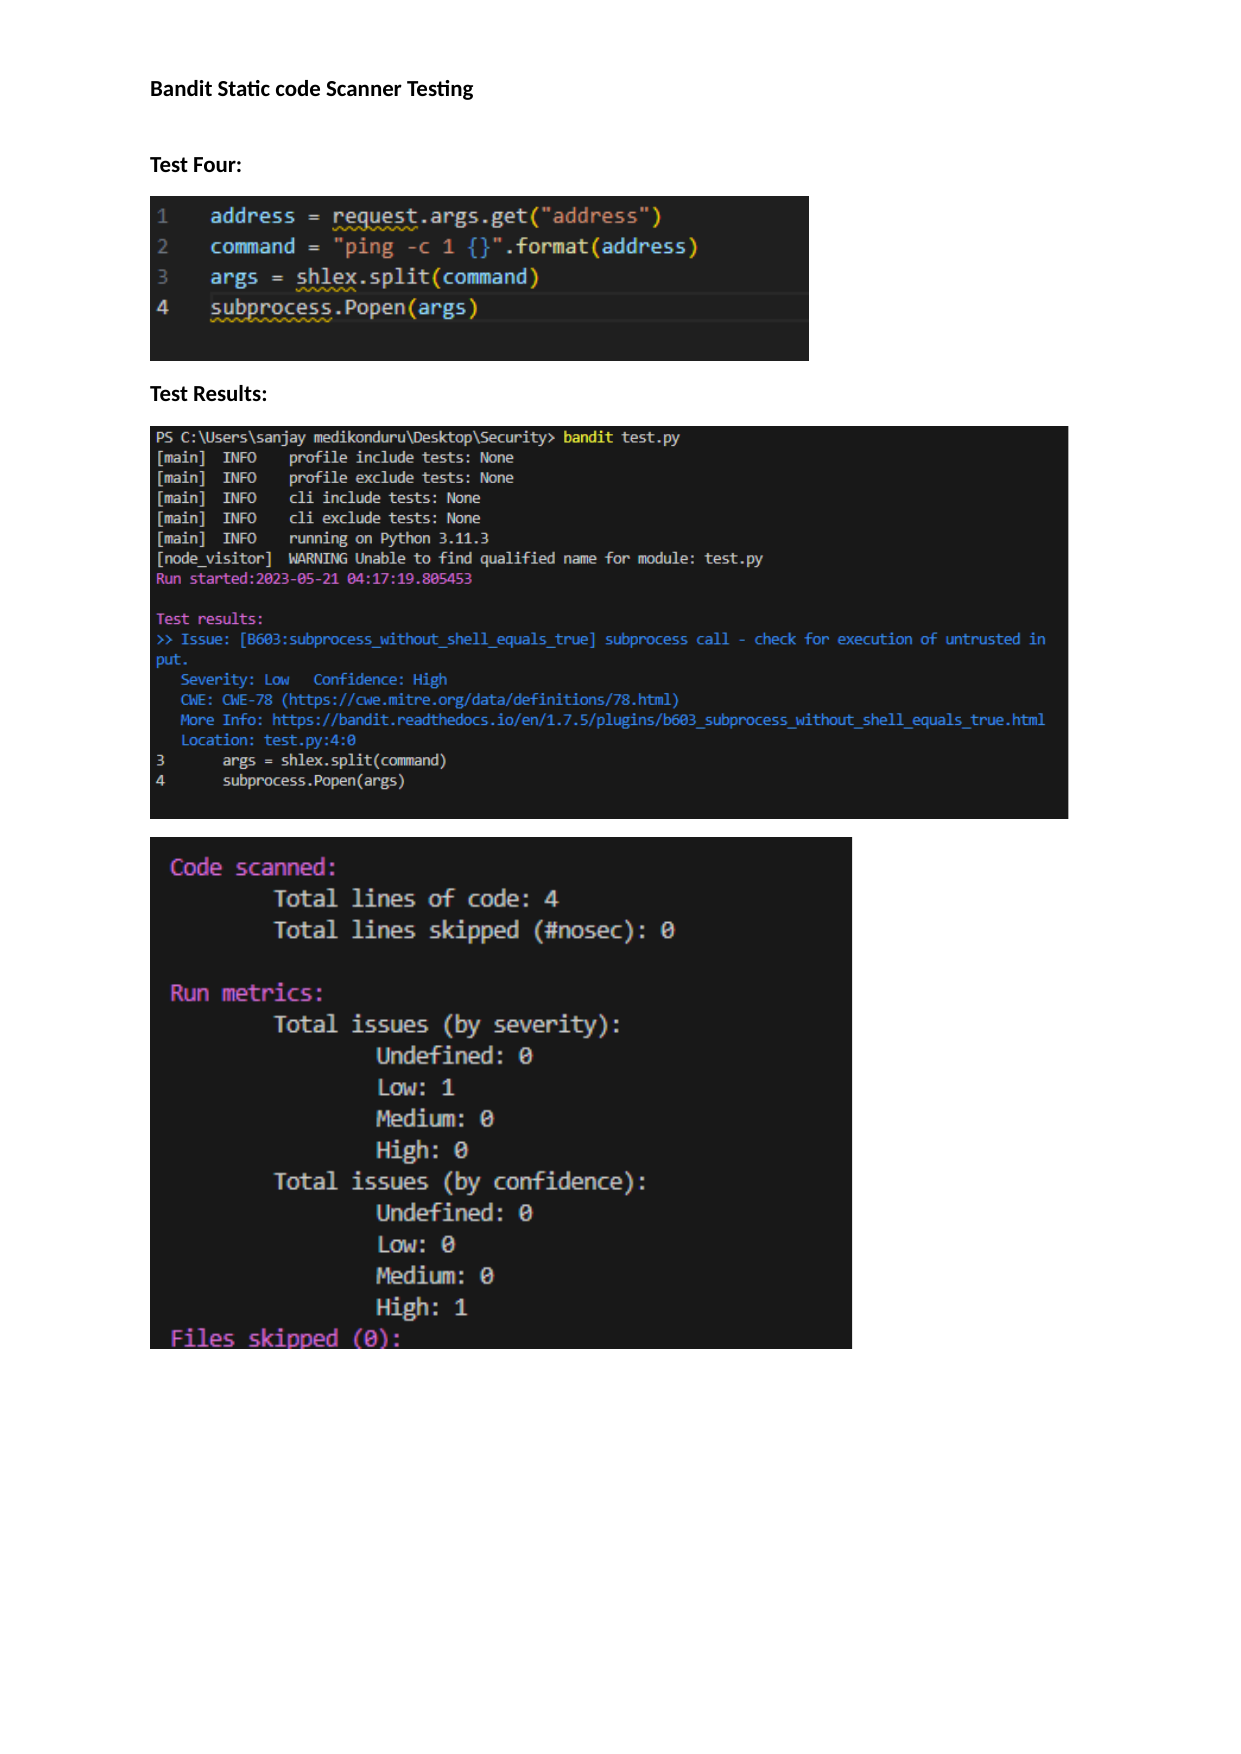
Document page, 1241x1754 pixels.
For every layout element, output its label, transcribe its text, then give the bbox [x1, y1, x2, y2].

text Test Four: [150, 150, 1090, 178]
text Test Results: [150, 379, 1090, 407]
picture [150, 196, 809, 361]
picture [150, 426, 1069, 819]
picture [150, 837, 853, 1349]
